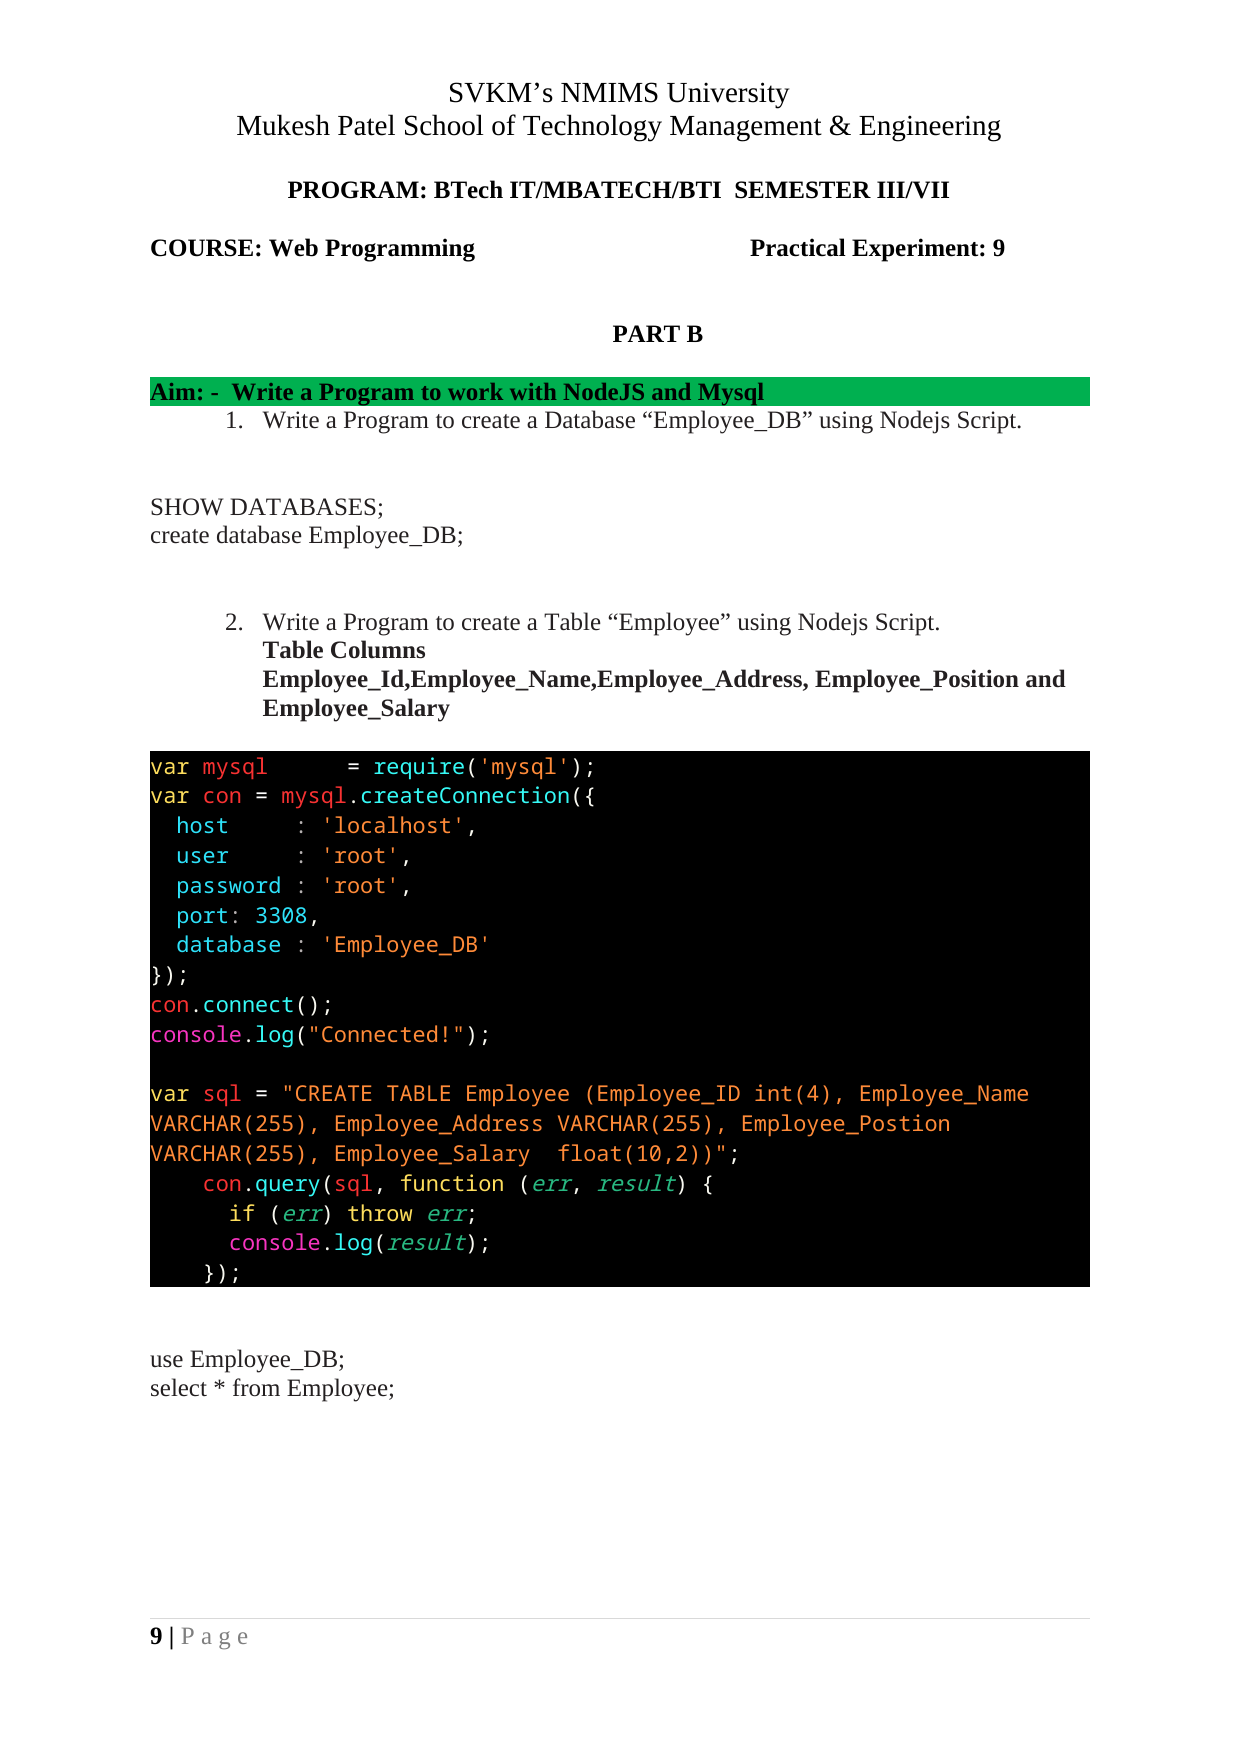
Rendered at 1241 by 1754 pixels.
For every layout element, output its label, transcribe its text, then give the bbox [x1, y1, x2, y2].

text if (err) throw err; [150, 1197, 1090, 1227]
text select * from Employee; [150, 1373, 1090, 1402]
text var con = mysql.createConnection({ [150, 780, 1090, 810]
text con.query(sql, function (err, result) { [150, 1168, 1090, 1197]
list Table Columns [262, 636, 1090, 664]
list Write a Program to create a Database “Employee_DB” using Nodejs Script. [225, 406, 1090, 434]
text var mysql = require('mysql'); [150, 751, 1090, 780]
text con.connect(); [150, 989, 1090, 1019]
text create database Employee_DB; [150, 521, 1090, 549]
text }); [150, 959, 1090, 989]
text }); [150, 1257, 1090, 1287]
text var sql = "CREATE TABLE Employee (Employee_ID int(4), Employee_Name VARCHAR(255), Employee_Address VARCHAR(255), Employee_Postion VARCHAR(255), Employee_Salary float(10,2))"; [150, 1078, 1090, 1168]
text port: 3308, [150, 899, 1090, 929]
text PART B [150, 319, 1090, 348]
text use Employee_DB; [150, 1344, 1090, 1373]
list Employee_Id,Employee_Name,Employee_Address, Employee_Position and Employee_Salary [262, 664, 1090, 722]
text SHOW DATABASES; [150, 492, 1090, 521]
text Aim: - Write a Program to work with NodeJS and Mysql [150, 377, 1090, 406]
text database : 'Employee_DB' [150, 929, 1090, 959]
text console.log(result); [150, 1227, 1090, 1257]
text user : 'root', [150, 840, 1090, 870]
text password : 'root', [150, 870, 1090, 899]
text host : 'localhost', [150, 810, 1090, 840]
list Write a Program to create a Table “Employee” using Nodejs Script. [225, 607, 1090, 636]
text console.log("Connected!"); [150, 1019, 1090, 1048]
